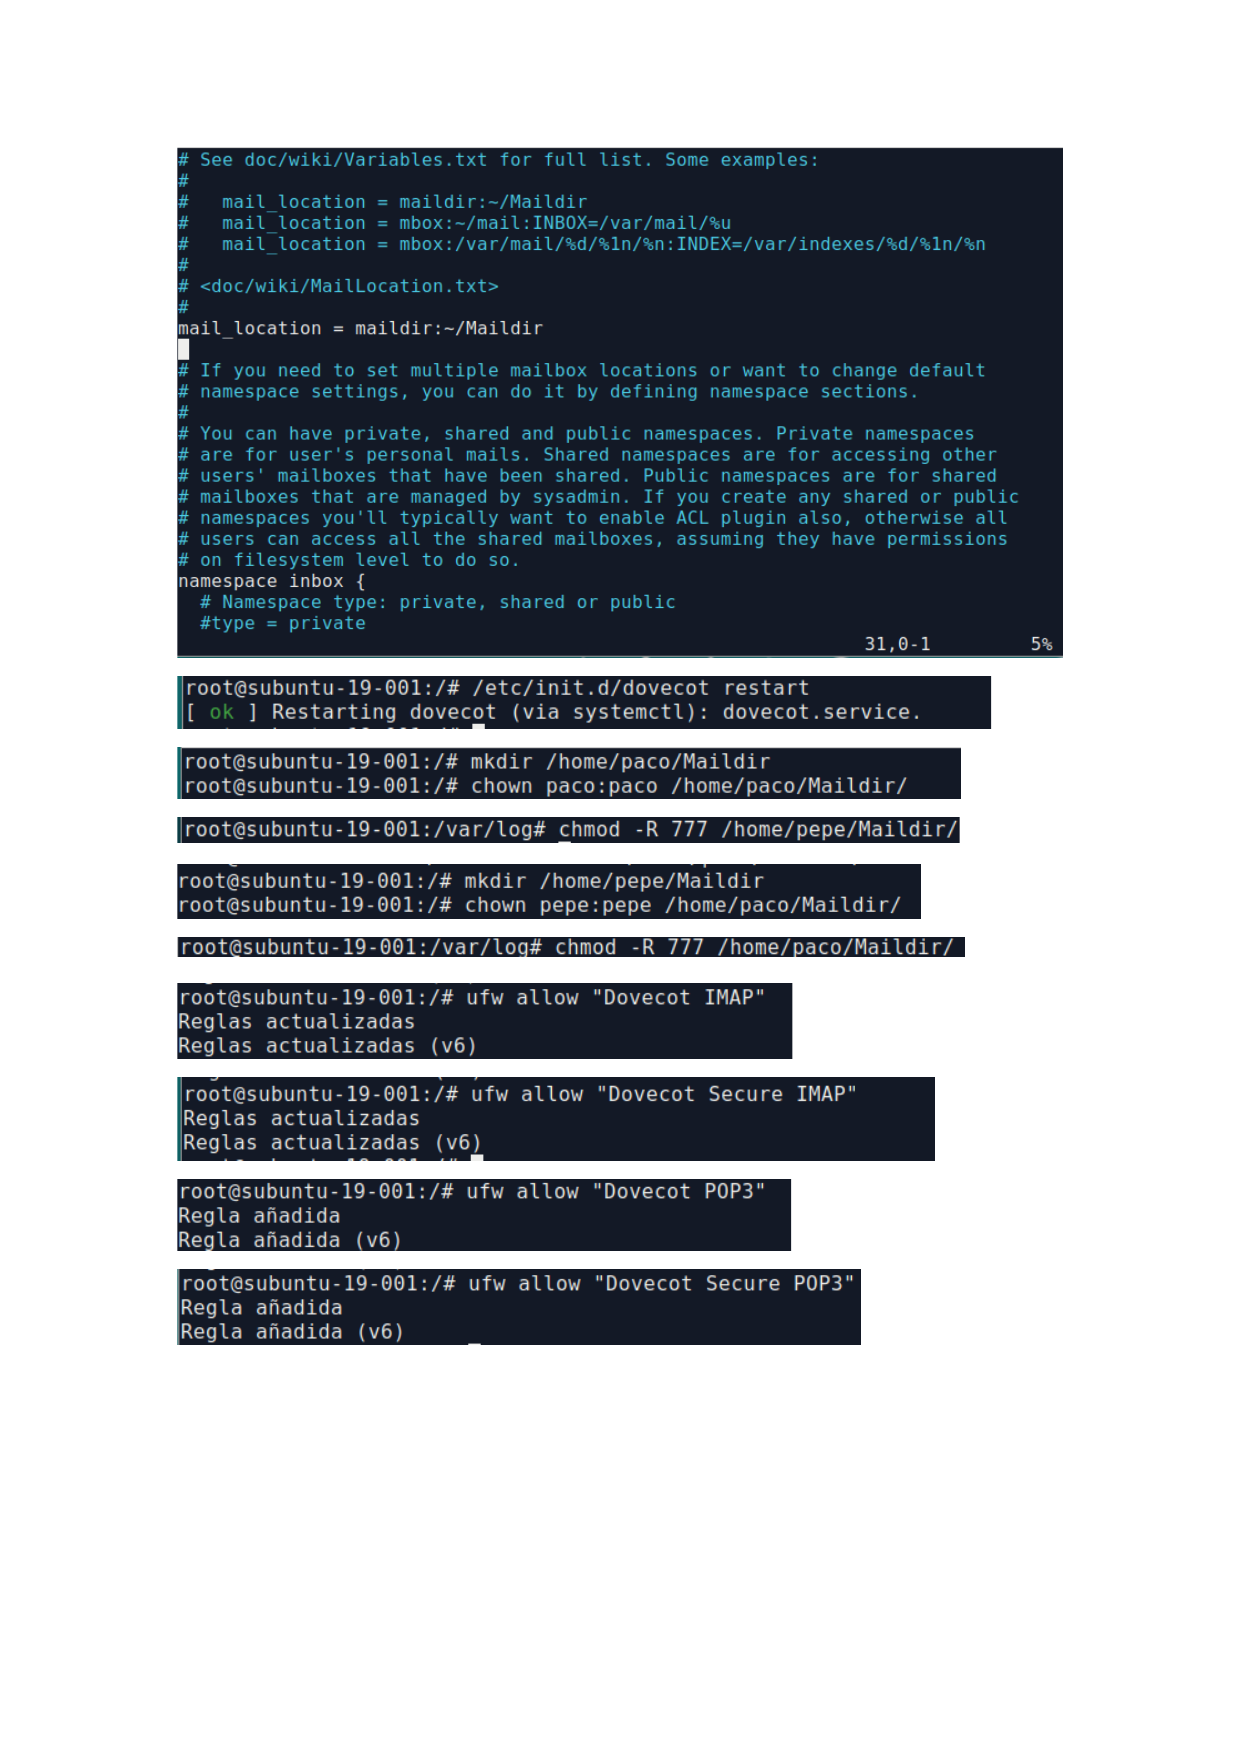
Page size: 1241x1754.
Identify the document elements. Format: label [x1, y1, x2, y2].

picture [177, 864, 921, 919]
picture [177, 1269, 861, 1345]
picture [177, 983, 793, 1059]
picture [177, 747, 961, 799]
picture [177, 937, 965, 957]
picture [177, 1077, 935, 1161]
picture [177, 1179, 792, 1251]
picture [177, 817, 960, 843]
picture [177, 147, 1063, 658]
picture [177, 676, 992, 729]
